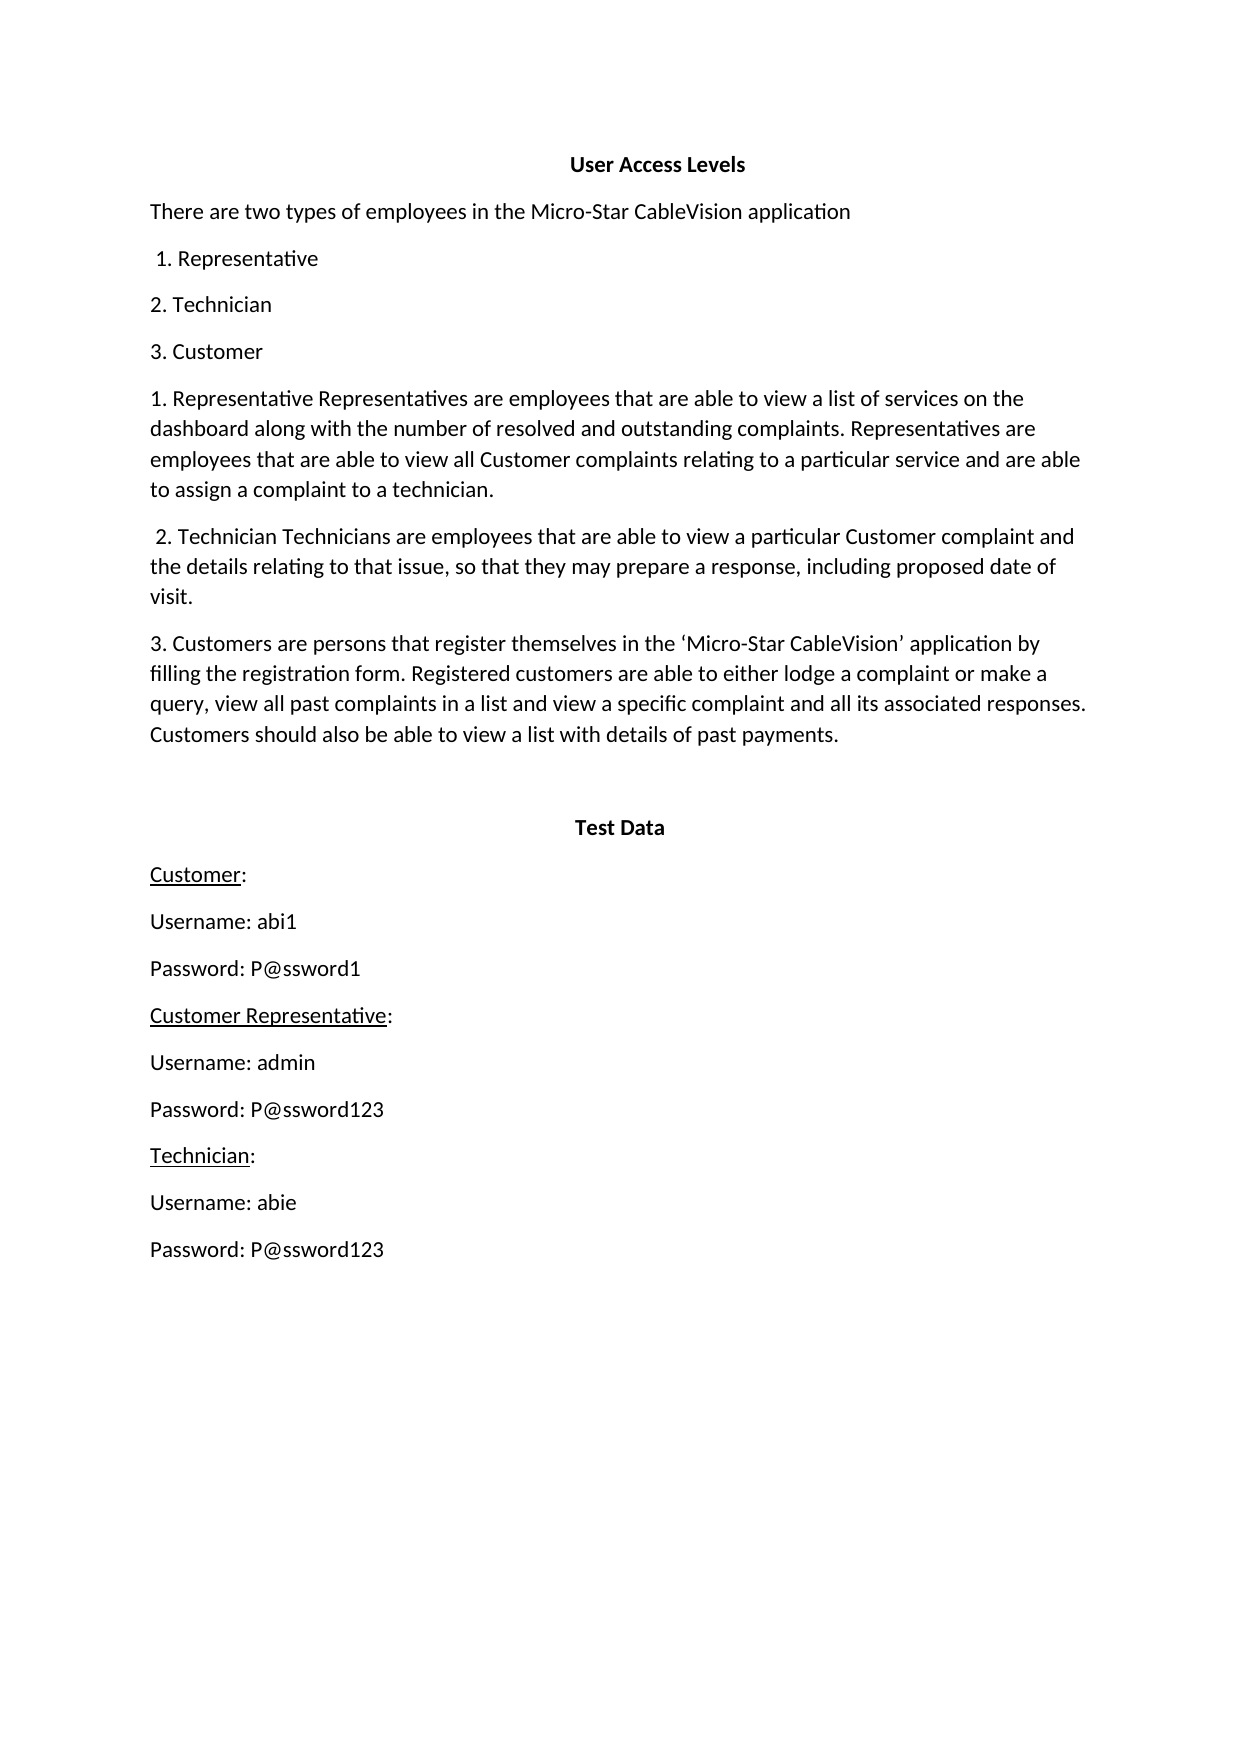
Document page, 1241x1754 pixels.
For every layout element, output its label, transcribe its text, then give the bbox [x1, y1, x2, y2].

text Technician: [150, 1142, 1090, 1170]
text 2. Technician [150, 291, 1090, 319]
text There are two types of employees in the Micro-Star CableVision application [150, 197, 1090, 225]
text 1. Representative [150, 244, 1090, 272]
text Username: admin [150, 1048, 1090, 1076]
text Username: abie [150, 1188, 1090, 1217]
text Test Data [150, 813, 1090, 842]
text 3. Customer [150, 337, 1090, 366]
text Password: P@ssword123 [150, 1095, 1090, 1123]
text 1. Representative Representatives are employees that are able to view a list of services on the dashboard along with the number of resolved and outstanding complaints. Representatives are employees that are able to view all Customer complaints relating to a particular service and are able to assign a complaint to a technician. [150, 384, 1090, 503]
text 3. Customers are persons that register themselves in the ‘Micro-Star CableVision’ application by filling the registration form. Registered customers are able to either lodge a complaint or make a query, view all past complaints in a list and view a specific complaint and all its associated responses. Customers should also be able to view a list with details of past payments. [150, 629, 1090, 748]
text Username: abi1 [150, 907, 1090, 935]
text Password: P@ssword123 [150, 1235, 1090, 1263]
text Customer Representative: [150, 1001, 1090, 1029]
list User Access Levels [225, 150, 1090, 178]
text 2. Technician Technicians are employees that are able to view a particular Customer complaint and the details relating to that issue, so that they may prepare a response, including proposed date of visit. [150, 522, 1090, 610]
text Password: P@ssword1 [150, 954, 1090, 982]
text Customer: [150, 860, 1090, 888]
